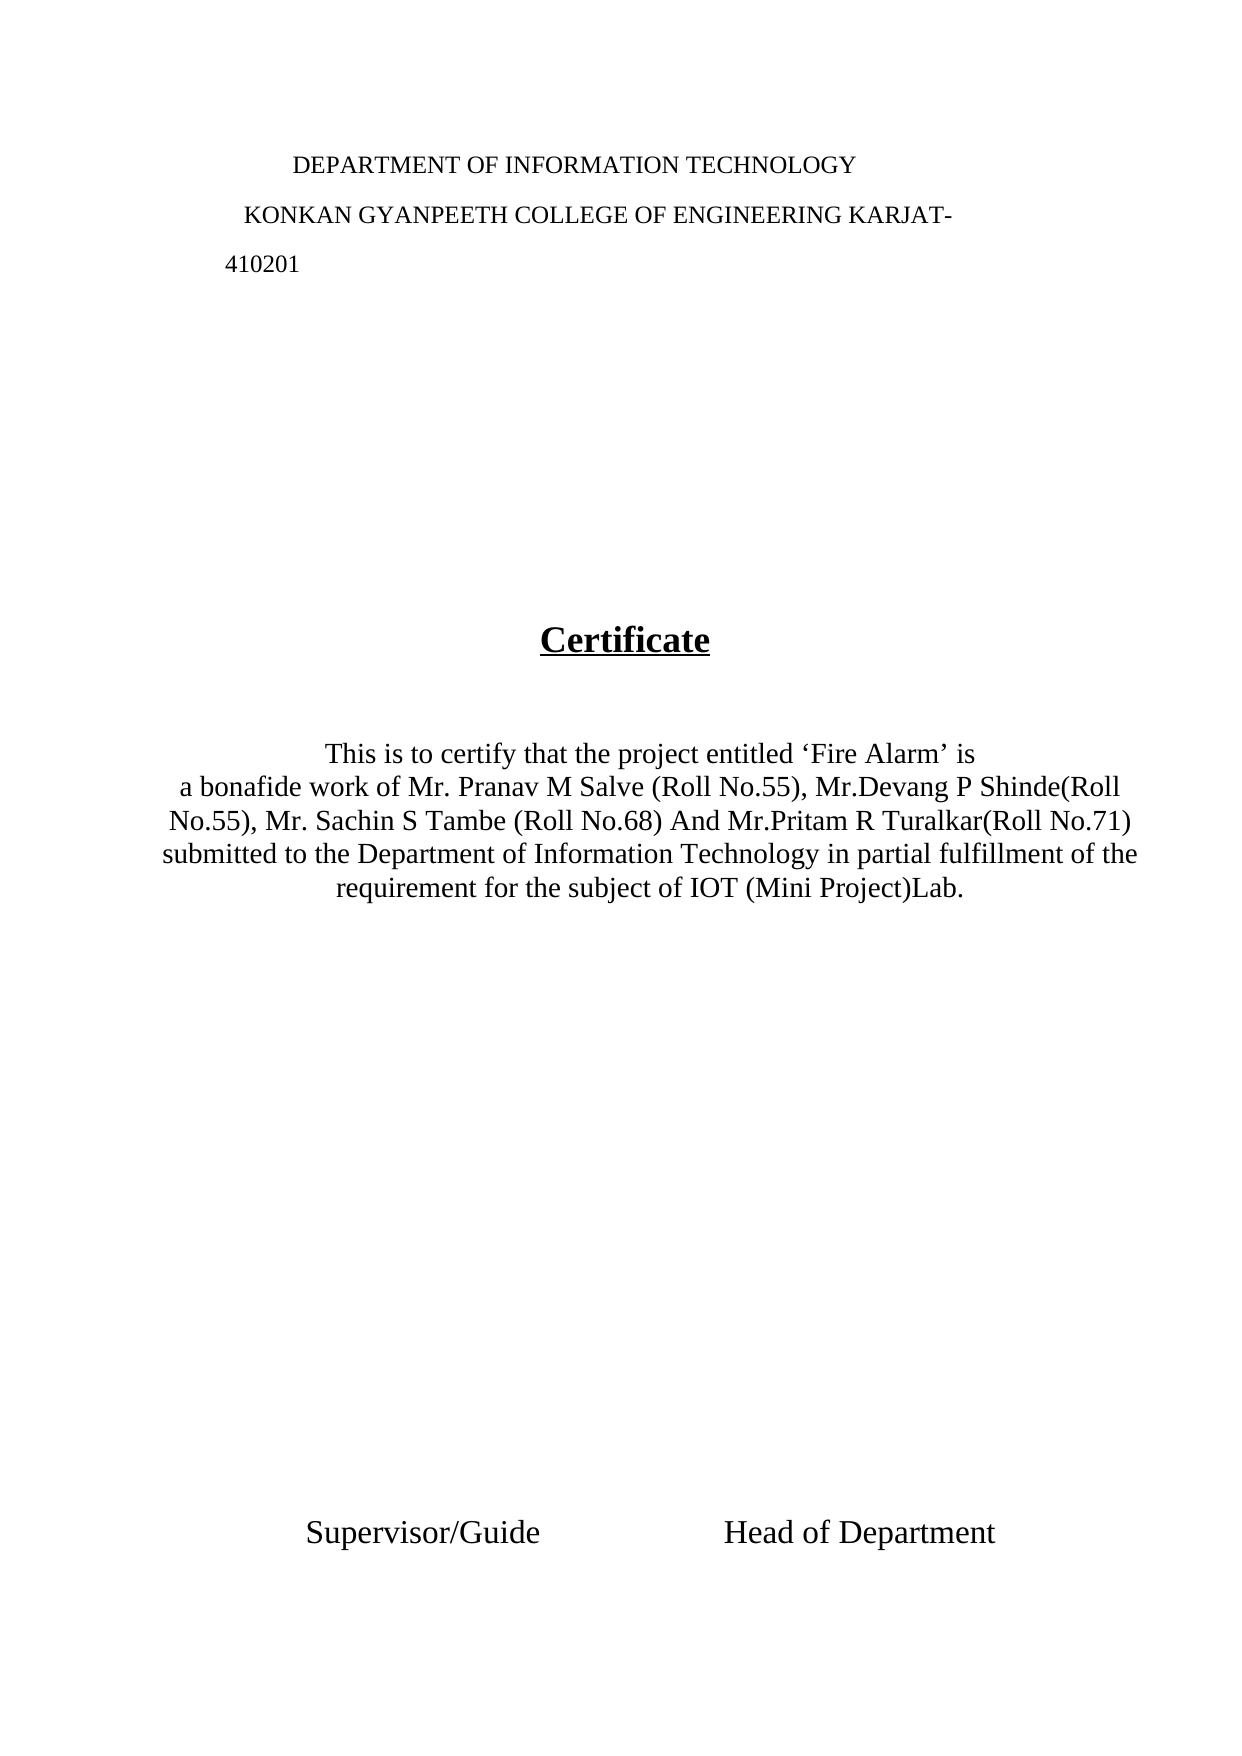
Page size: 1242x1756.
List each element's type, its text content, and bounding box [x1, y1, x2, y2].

text DEPARTMENT OF INFORMATION TECHNOLOGY [225, 150, 1004, 179]
table_header Head of Department [641, 1512, 1059, 1551]
text Certificate [539, 617, 1092, 660]
text a bonafide work of Mr. Pranav M Salve (Roll No.55), Mr.Devang P Shinde(Roll No.55), Mr. Sachin S Tambe (Roll No.68) And Mr.Pritam R Turalkar(Roll No.71) submitted to the Department of Information Technology in partial fulfillment of the requirement for the subject of IOT (Mini Project)Lab. [150, 769, 1150, 904]
text KONKAN GYANPEETH COLLEGE OF ENGINEERING KARJAT-410201 [225, 200, 1004, 278]
text This is to certify that the project entitled ‘Fire Alarm’ is [150, 736, 1150, 769]
table_header Supervisor/Guide [222, 1512, 641, 1551]
